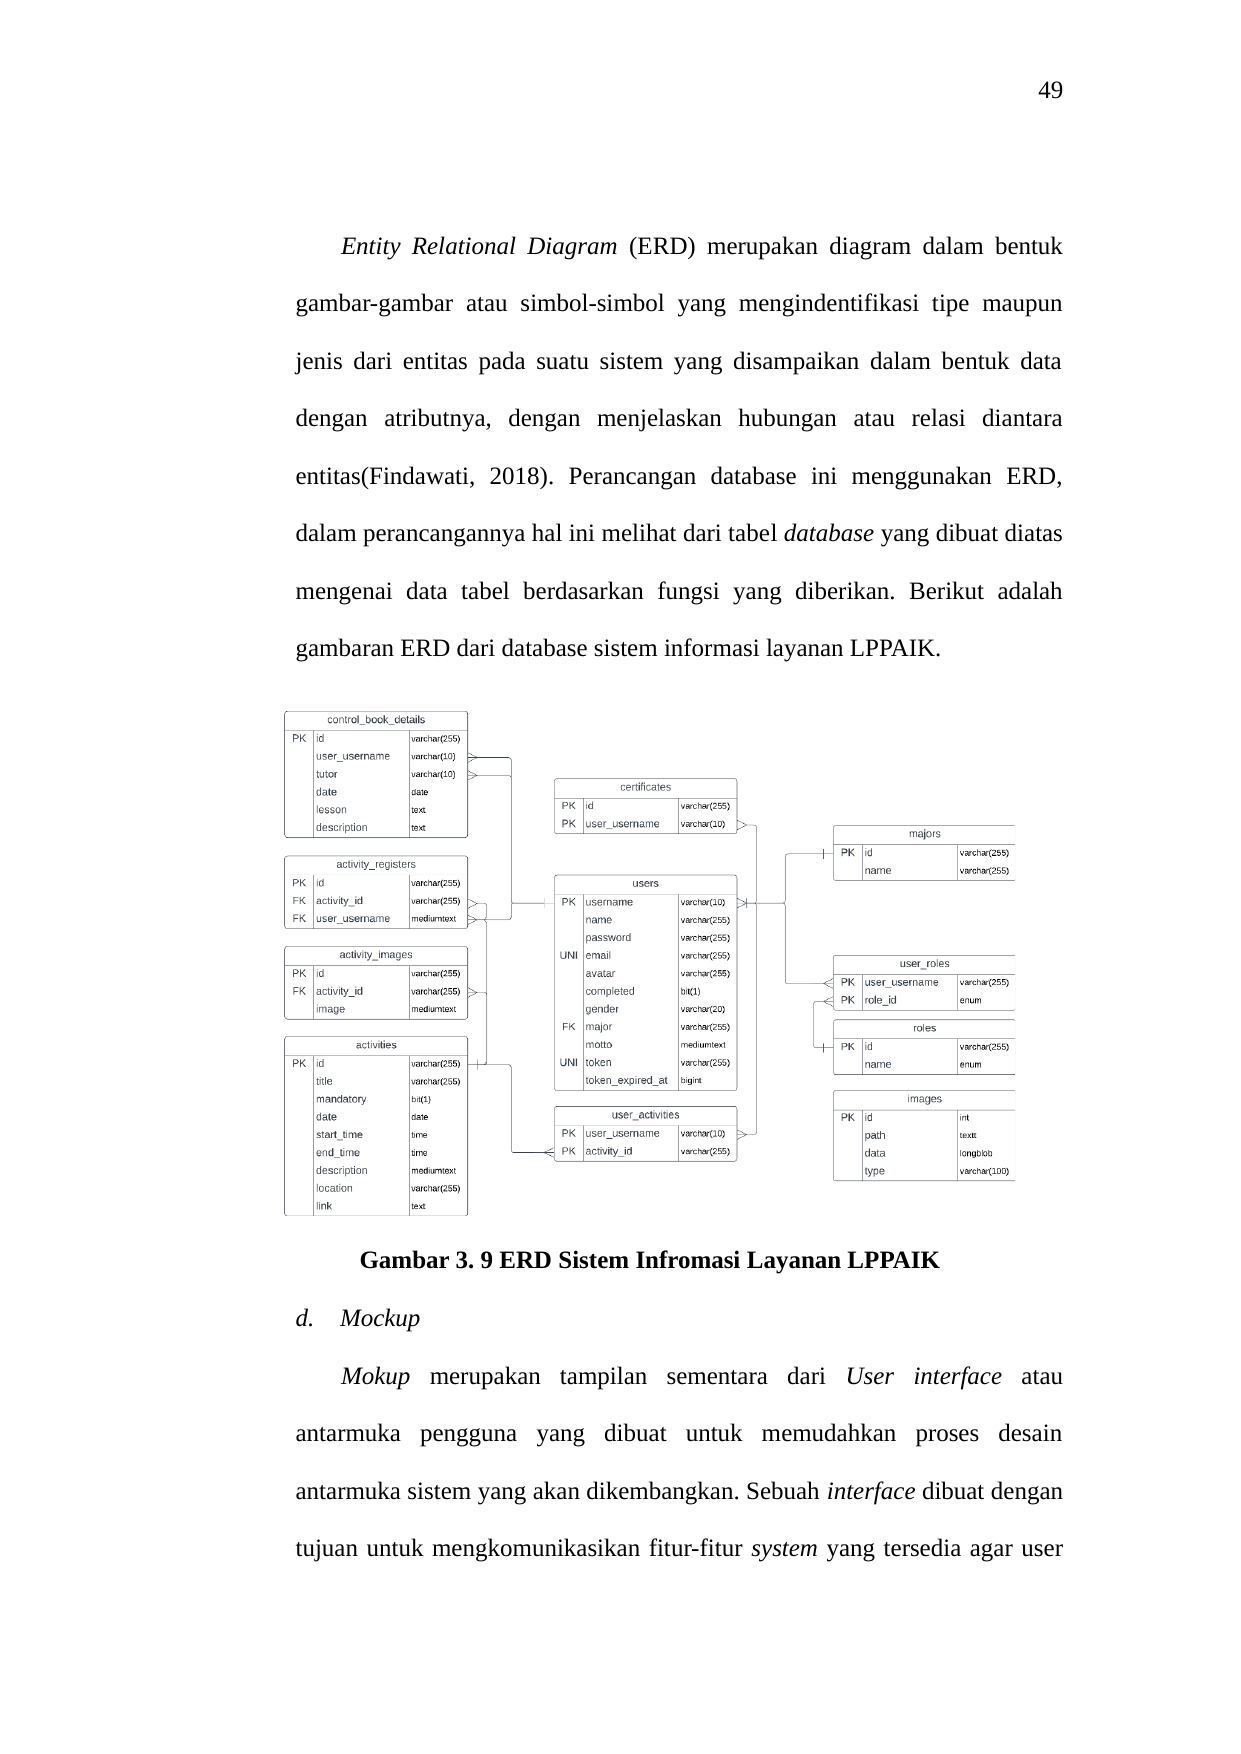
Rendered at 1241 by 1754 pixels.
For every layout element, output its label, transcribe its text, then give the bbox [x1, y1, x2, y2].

list Entity Relational Diagram (ERD) merupakan diagram dalam bentuk gambar-gambar atau simbol-simbol yang mengindentifikasi tipe maupun jenis dari entitas pada suatu sistem yang disampaikan dalam bentuk data dengan atributnya, dengan menjelaskan hubungan atau relasi diantara entitas(Findawati, 2018). Perancangan database ini menggunakan ERD, dalam perancangannya hal ini melihat dari tabel database yang dibuat diatas mengenai data tabel berdasarkan fungsi yang diberikan. Berikut adalah gambaran ERD dari database sistem informasi layanan LPPAIK. [295, 231, 1063, 662]
list Mockup [295, 1303, 1063, 1332]
picture [284, 711, 1016, 1216]
